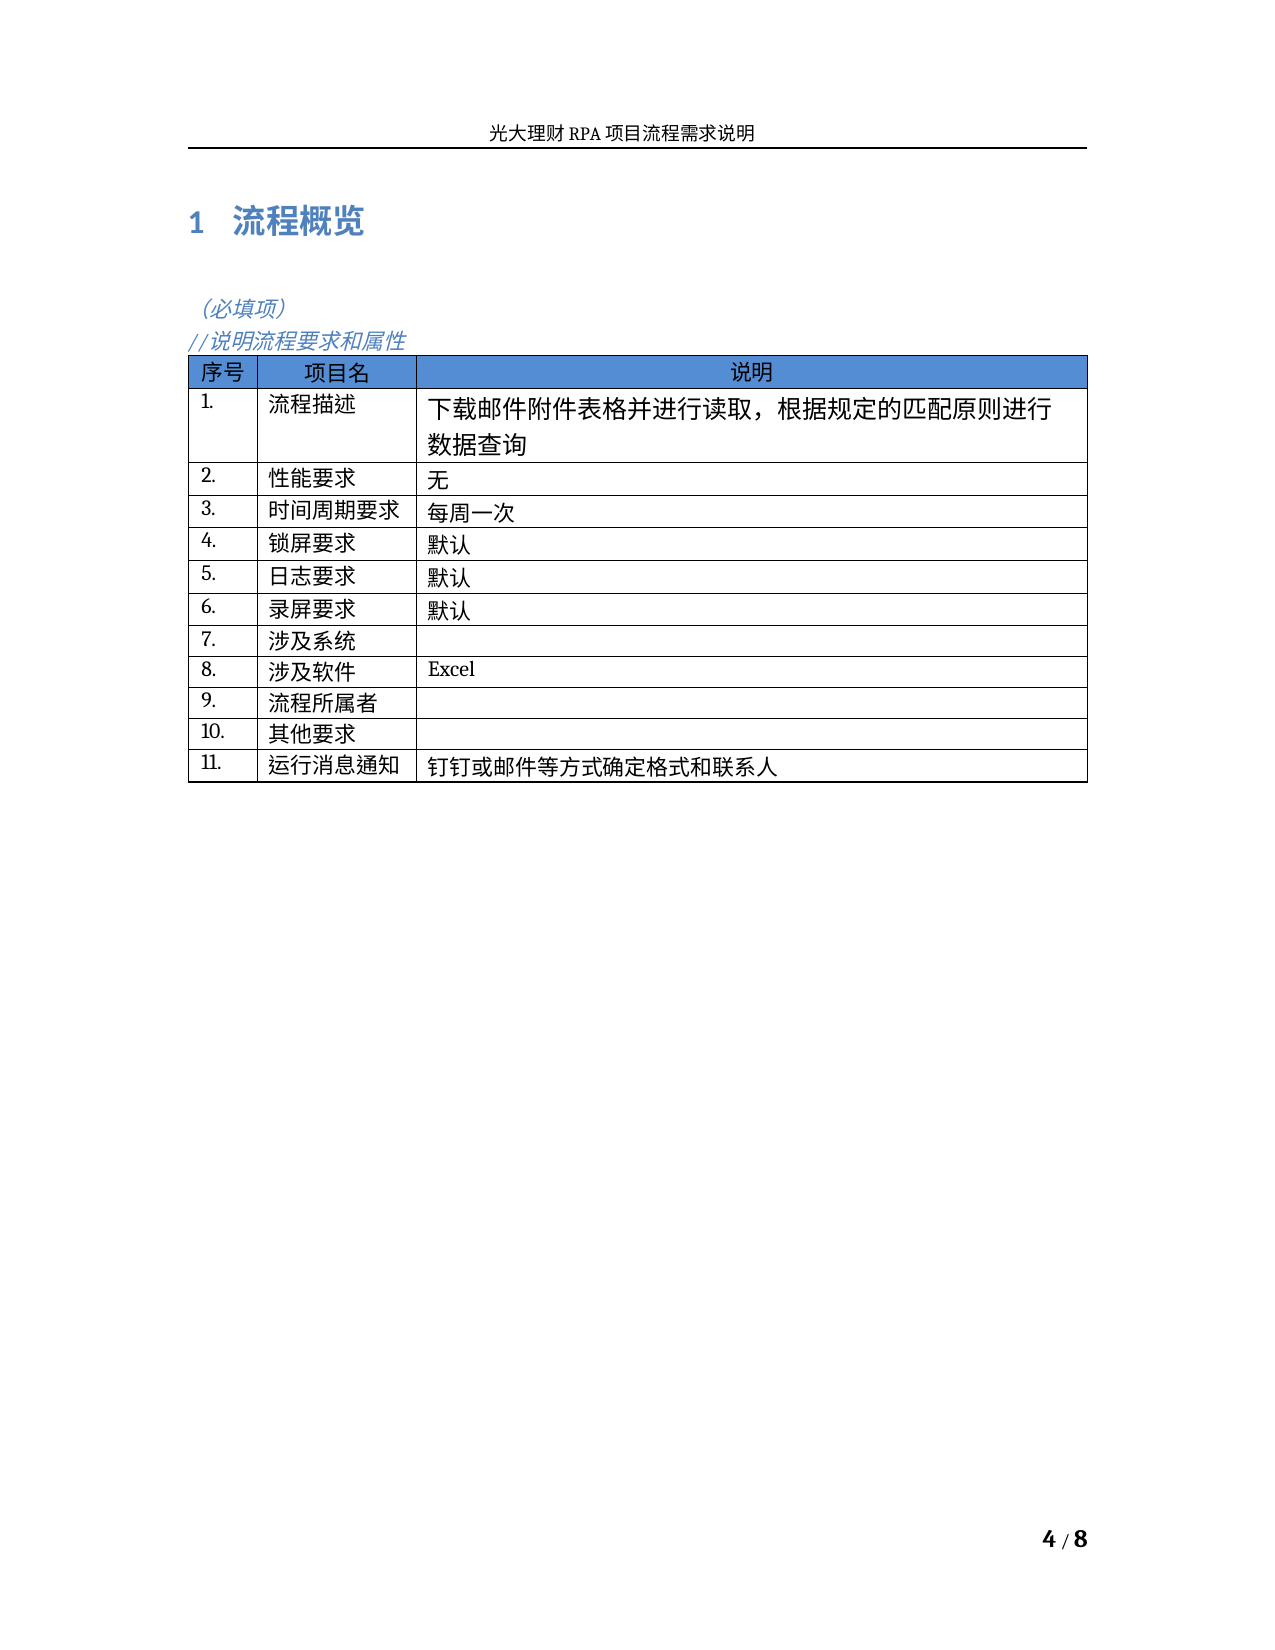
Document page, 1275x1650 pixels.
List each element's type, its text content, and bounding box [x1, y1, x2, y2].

table_header 说明 [417, 356, 1087, 388]
table_cell 无 [417, 463, 1087, 494]
table_cell 日志要求 [258, 561, 416, 593]
table_cell 锁屏要求 [258, 528, 416, 560]
table_cell [189, 626, 257, 656]
table_cell 涉及软件 [258, 657, 416, 687]
table_cell 涉及系统 [258, 626, 416, 656]
subtitle 流程概览 [187, 195, 1087, 243]
table_cell [189, 688, 257, 718]
text （必填项） [187, 292, 1087, 324]
table_cell 默认 [417, 528, 1087, 560]
table_cell 下载邮件附件表格并进行读取，根据规定的匹配原则进行数据查询 [417, 389, 1087, 462]
table_cell [189, 389, 257, 462]
table_cell [189, 561, 257, 593]
table_cell [189, 528, 257, 560]
table_header 序号 [189, 356, 257, 388]
text //说明流程要求和属性 [187, 324, 1087, 355]
table_cell [189, 594, 257, 625]
table_cell [189, 657, 257, 687]
table_cell 性能要求 [258, 463, 416, 494]
table_cell 默认 [417, 594, 1087, 625]
table_cell 流程所属者 [258, 688, 416, 718]
table_cell 其他要求 [258, 719, 416, 749]
table_cell [417, 719, 1087, 749]
table_cell [417, 626, 1087, 656]
table_cell 默认 [417, 561, 1087, 593]
table_cell [189, 496, 257, 527]
table_cell [417, 688, 1087, 718]
table_cell Excel [417, 657, 1087, 687]
table_cell [189, 750, 257, 781]
table_cell 时间周期要求 [258, 496, 416, 527]
table_cell 运行消息通知 [258, 750, 416, 781]
table_cell [189, 463, 257, 494]
table_cell 每周一次 [417, 496, 1087, 527]
table_cell 流程描述 [258, 389, 416, 462]
table_cell 录屏要求 [258, 594, 416, 625]
table_cell 钉钉或邮件等方式确定格式和联系人 [417, 750, 1087, 781]
table_header 项目名 [258, 356, 416, 388]
table_cell [189, 719, 257, 749]
